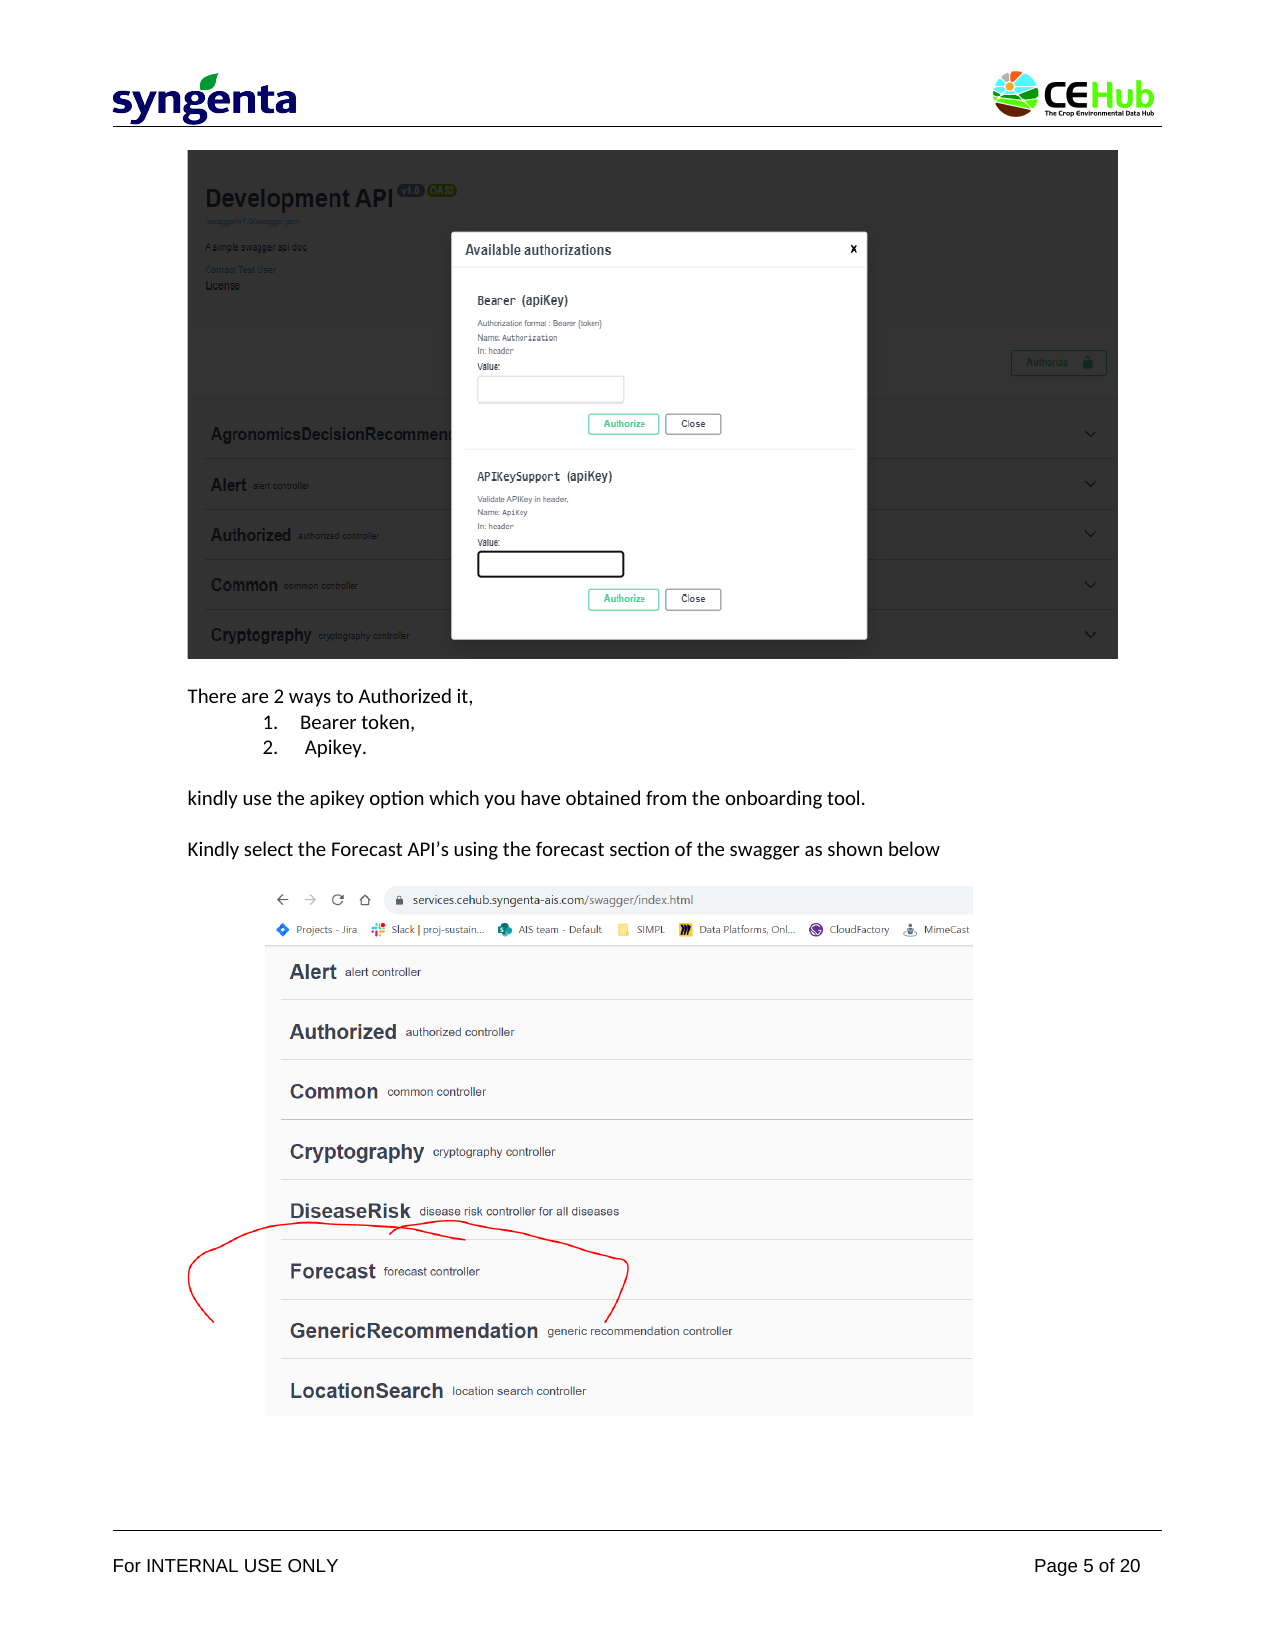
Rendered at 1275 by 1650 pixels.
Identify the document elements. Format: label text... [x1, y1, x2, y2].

picture [187, 886, 973, 1416]
text kindly use the apikey option which you have obtained from the onboarding tool. [187, 785, 1162, 811]
picture [187, 150, 1118, 659]
list Bearer token, [262, 709, 1162, 734]
text There are 2 ways to Authorized it, [187, 683, 1162, 709]
text Kindly select the Forecast API’s using the forecast section of the swagger as shown below [187, 836, 1162, 861]
picture [984, 62, 1163, 126]
picture [112, 73, 296, 125]
list Apikey. [262, 734, 1162, 760]
